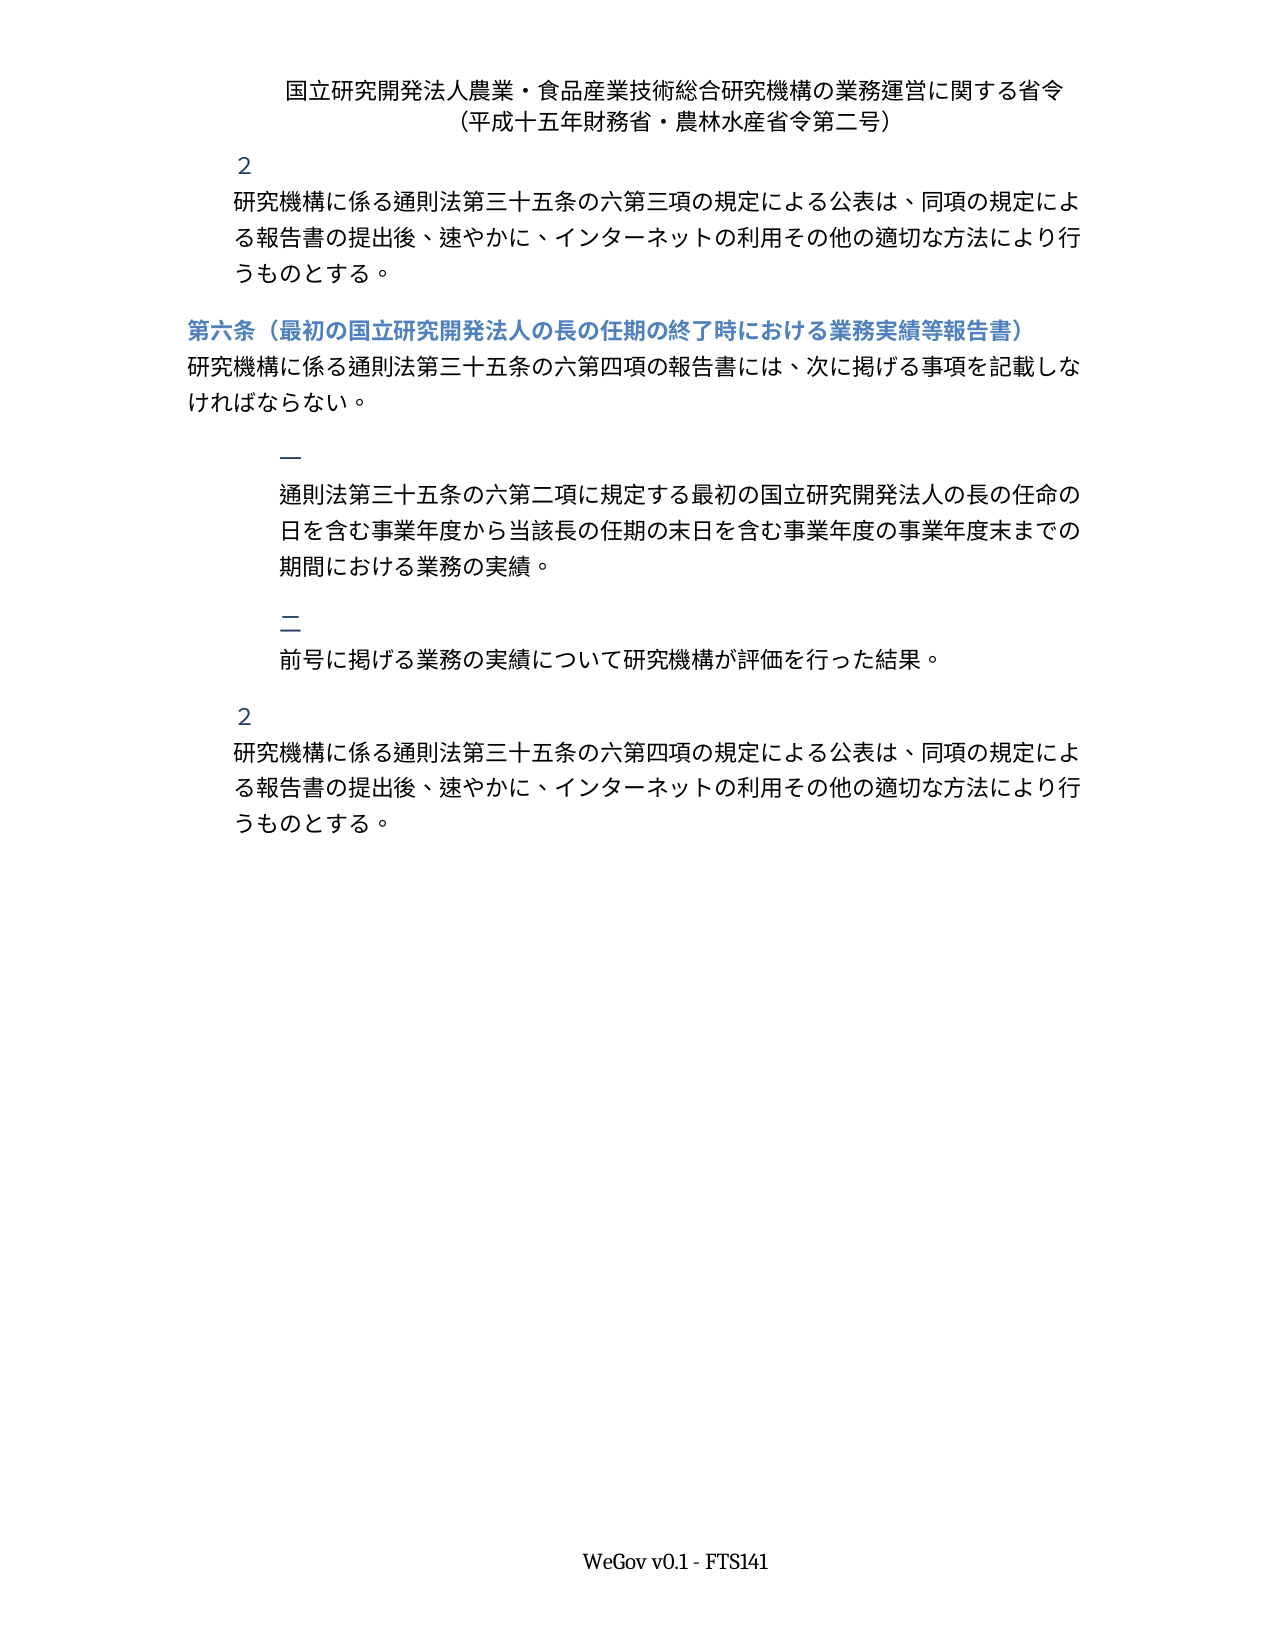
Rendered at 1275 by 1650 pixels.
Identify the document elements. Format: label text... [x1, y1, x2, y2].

subtitle 一 [279, 443, 1087, 474]
text 通則法第三十五条の六第二項に規定する最初の国立研究開発法人の長の任命の日を含む事業年度から当該長の任期の末日を含む事業年度の事業年度末までの期間における業務の実績。 [279, 479, 1087, 582]
subtitle 第六条（最初の国立研究開発法人の長の任期の終了時における業務実績等報告書） [187, 314, 1087, 346]
text 研究機構に係る通則法第三十五条の六第四項の規定による公表は、同項の規定による報告書の提出後、速やかに、インターネットの利用その他の適切な方法により行うものとする。 [233, 736, 1087, 839]
subtitle ２ [233, 701, 1087, 732]
subtitle 二 [279, 608, 1087, 639]
text 研究機構に係る通則法第三十五条の六第三項の規定による公表は、同項の規定による報告書の提出後、速やかに、インターネットの利用その他の適切な方法により行うものとする。 [233, 186, 1087, 289]
text 前号に掲げる業務の実績について研究機構が評価を行った結果。 [279, 644, 1087, 675]
text 研究機構に係る通則法第三十五条の六第四項の報告書には、次に掲げる事項を記載しなければならない。 [187, 351, 1087, 418]
subtitle ２ [233, 150, 1087, 181]
